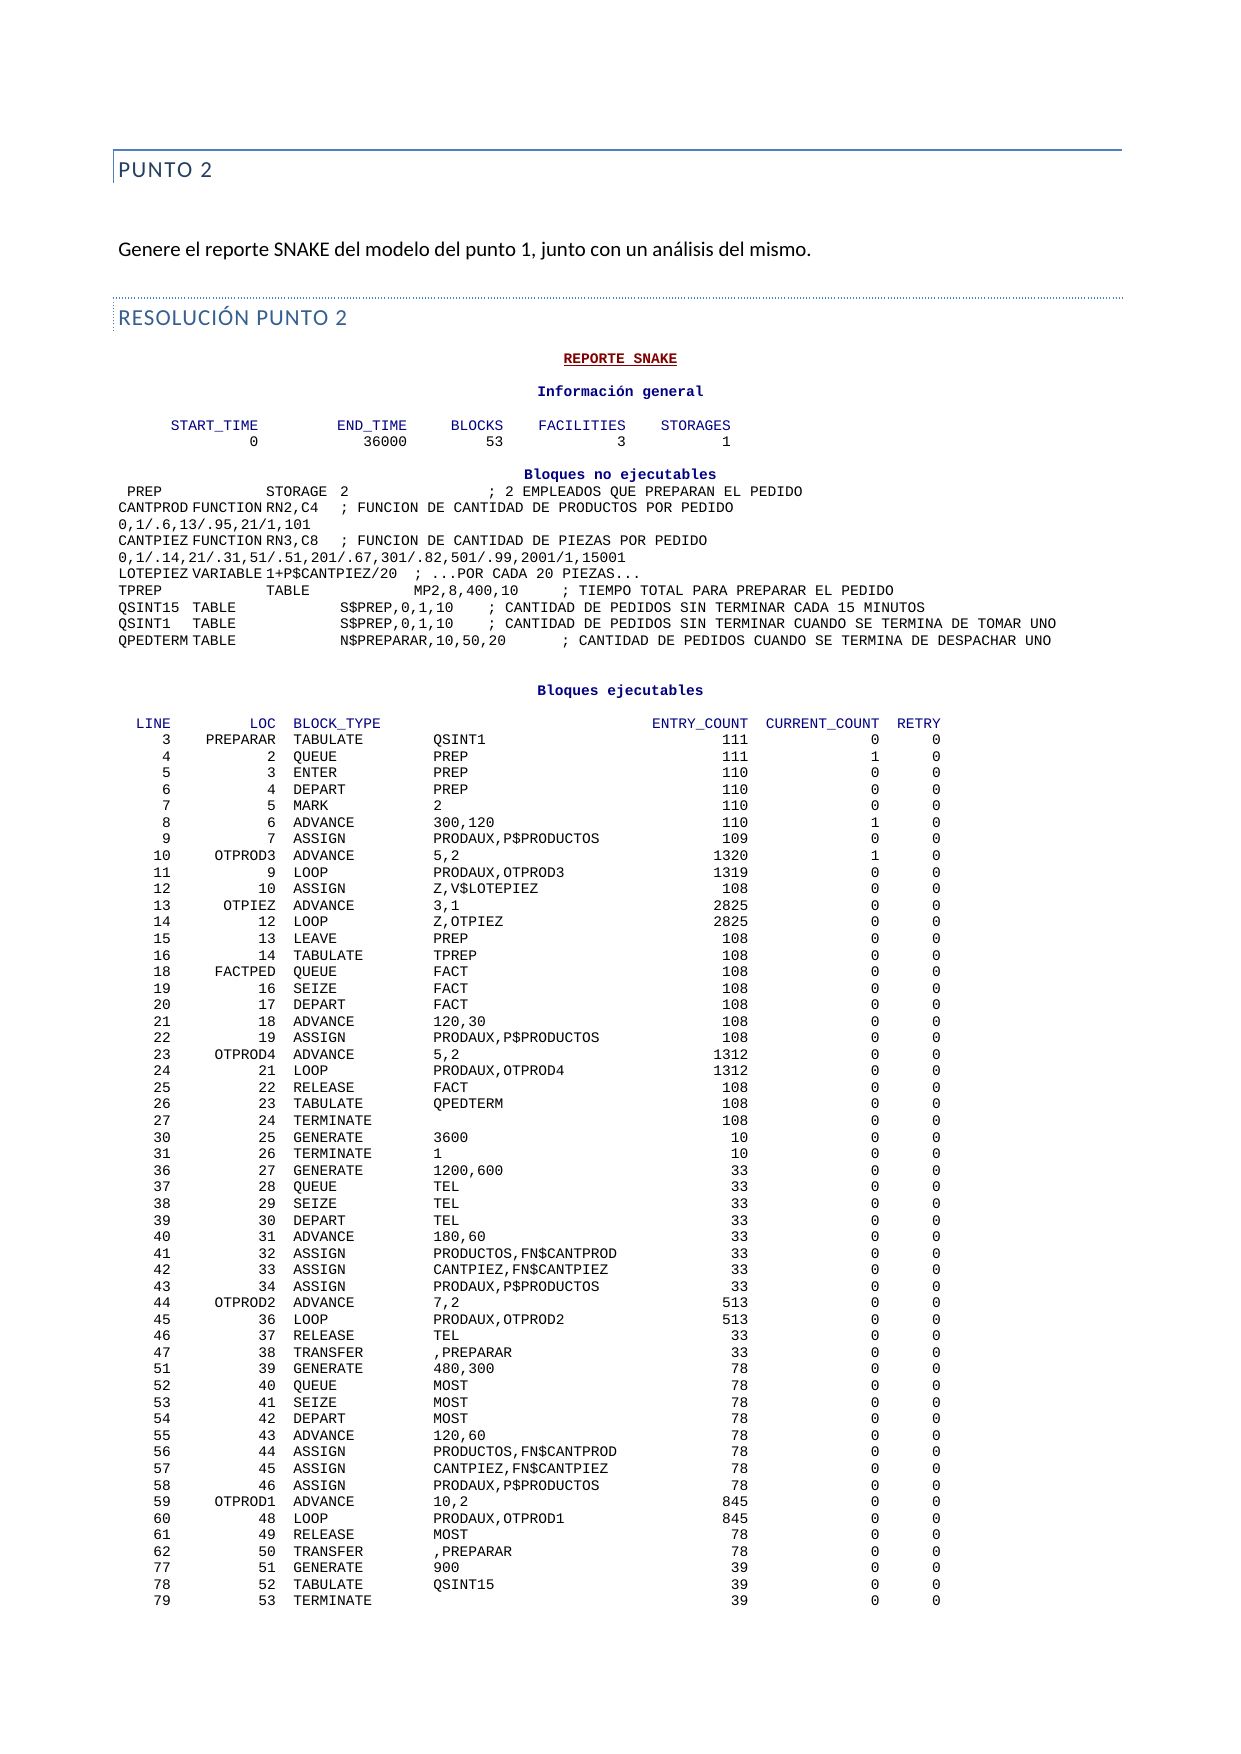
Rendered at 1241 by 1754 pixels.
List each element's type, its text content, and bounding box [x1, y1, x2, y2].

text 43 34 ASSIGN PRODAUX,P$PRODUCTOS 33 0 0 [118, 1279, 1122, 1296]
text 21 18 ADVANCE 120,30 108 0 0 [118, 1014, 1122, 1031]
text LINE LOC BLOCK_TYPE ENTRY_COUNT CURRENT_COUNT RETRY [118, 716, 1122, 732]
text 36 27 GENERATE 1200,600 33 0 0 [118, 1163, 1122, 1179]
text 58 46 ASSIGN PRODAUX,P$PRODUCTOS 78 0 0 [118, 1478, 1122, 1494]
text 0,1/.14,21/.31,51/.51,201/.67,301/.82,501/.99,2001/1,15001 [118, 550, 1122, 567]
text 16 14 TABULATE TPREP 108 0 0 [118, 948, 1122, 964]
text 61 49 RELEASE MOST 78 0 0 [118, 1527, 1122, 1544]
text 40 31 ADVANCE 180,60 33 0 0 [118, 1229, 1122, 1246]
text 44 OTPROD2 ADVANCE 7,2 513 0 0 [118, 1296, 1122, 1312]
text 3 PREPARAR TABULATE QSINT1 111 0 0 [118, 732, 1122, 749]
text 47 38 TRANSFER ,PREPARAR 33 0 0 [118, 1345, 1122, 1362]
text 5 3 ENTER PREP 110 0 0 [118, 766, 1122, 782]
text 27 24 TERMINATE 108 0 0 [118, 1113, 1122, 1130]
text 59 OTPROD1 ADVANCE 10,2 845 0 0 [118, 1494, 1122, 1511]
text Bloques ejecutables [118, 683, 1122, 699]
text 0 36000 53 3 1 [118, 434, 1122, 451]
text 9 7 ASSIGN PRODAUX,P$PRODUCTOS 109 0 0 [118, 832, 1122, 848]
text 23 OTPROD4 ADVANCE 5,2 1312 0 0 [118, 1047, 1122, 1064]
text PREP STORAGE 2 ; 2 EMPLEADOS QUE PREPARAN EL PEDIDO [118, 484, 1122, 501]
text TPREP TABLE MP2,8,400,10 ; TIEMPO TOTAL PARA PREPARAR EL PEDIDO [118, 583, 1122, 600]
text Genere el reporte SNAKE del modelo del punto 1, junto con un análisis del mismo. [118, 237, 1122, 262]
text 51 39 GENERATE 480,300 78 0 0 [118, 1362, 1122, 1378]
text 8 6 ADVANCE 300,120 110 1 0 [118, 815, 1122, 832]
text 10 OTPROD3 ADVANCE 5,2 1320 1 0 [118, 848, 1122, 865]
text 52 40 QUEUE MOST 78 0 0 [118, 1378, 1122, 1395]
text 77 51 GENERATE 900 39 0 0 [118, 1561, 1122, 1577]
text QPEDTERM TABLE N$PREPARAR,10,50,20 ; CANTIDAD DE PEDIDOS CUANDO SE TERMINA DE DESPACHAR UNO [118, 633, 1122, 649]
text 41 32 ASSIGN PRODUCTOS,FN$CANTPROD 33 0 0 [118, 1246, 1122, 1262]
text CANTPROD FUNCTION RN2,C4 ; FUNCION DE CANTIDAD DE PRODUCTOS POR PEDIDO [118, 501, 1122, 517]
text 53 41 SEIZE MOST 78 0 0 [118, 1395, 1122, 1411]
text 42 33 ASSIGN CANTPIEZ,FN$CANTPIEZ 33 0 0 [118, 1262, 1122, 1279]
text 37 28 QUEUE TEL 33 0 0 [118, 1179, 1122, 1196]
text 13 OTPIEZ ADVANCE 3,1 2825 0 0 [118, 898, 1122, 914]
text 54 42 DEPART MOST 78 0 0 [118, 1411, 1122, 1428]
text 79 53 TERMINATE 39 0 0 [118, 1594, 1122, 1610]
text 46 37 RELEASE TEL 33 0 0 [118, 1329, 1122, 1345]
text 22 19 ASSIGN PRODAUX,P$PRODUCTOS 108 0 0 [118, 1031, 1122, 1047]
text 7 5 MARK 2 110 0 0 [118, 799, 1122, 815]
text CANTPIEZ FUNCTION RN3,C8 ; FUNCION DE CANTIDAD DE PIEZAS POR PEDIDO [118, 534, 1122, 550]
text REPORTE SNAKE [118, 351, 1122, 368]
text 20 17 DEPART FACT 108 0 0 [118, 997, 1122, 1014]
text 39 30 DEPART TEL 33 0 0 [118, 1213, 1122, 1229]
text 56 44 ASSIGN PRODUCTOS,FN$CANTPROD 78 0 0 [118, 1444, 1122, 1461]
text 78 52 TABULATE QSINT15 39 0 0 [118, 1577, 1122, 1594]
text 14 12 LOOP Z,OTPIEZ 2825 0 0 [118, 914, 1122, 931]
text 45 36 LOOP PRODAUX,OTPROD2 513 0 0 [118, 1312, 1122, 1329]
text 62 50 TRANSFER ,PREPARAR 78 0 0 [118, 1544, 1122, 1561]
text 4 2 QUEUE PREP 111 1 0 [118, 749, 1122, 766]
text LOTEPIEZ VARIABLE 1+P$CANTPIEZ/20 ; ...POR CADA 20 PIEZAS... [118, 567, 1122, 583]
text 0,1/.6,13/.95,21/1,101 [118, 517, 1122, 534]
subtitle Resolución punto 2 [112, 297, 1122, 331]
text 25 22 RELEASE FACT 108 0 0 [118, 1080, 1122, 1097]
subtitle Punto 2 [114, 151, 1122, 183]
text 30 25 GENERATE 3600 10 0 0 [118, 1130, 1122, 1146]
text 55 43 ADVANCE 120,60 78 0 0 [118, 1428, 1122, 1444]
text 57 45 ASSIGN CANTPIEZ,FN$CANTPIEZ 78 0 0 [118, 1461, 1122, 1478]
text Información general [118, 384, 1122, 401]
text 24 21 LOOP PRODAUX,OTPROD4 1312 0 0 [118, 1064, 1122, 1080]
text Bloques no ejecutables [118, 467, 1122, 484]
text 31 26 TERMINATE 1 10 0 0 [118, 1146, 1122, 1163]
text 6 4 DEPART PREP 110 0 0 [118, 782, 1122, 799]
text 11 9 LOOP PRODAUX,OTPROD3 1319 0 0 [118, 865, 1122, 881]
text 19 16 SEIZE FACT 108 0 0 [118, 981, 1122, 997]
text 38 29 SEIZE TEL 33 0 0 [118, 1196, 1122, 1213]
text 26 23 TABULATE QPEDTERM 108 0 0 [118, 1097, 1122, 1113]
text 60 48 LOOP PRODAUX,OTPROD1 845 0 0 [118, 1511, 1122, 1527]
text QSINT15 TABLE S$PREP,0,1,10 ; CANTIDAD DE PEDIDOS SIN TERMINAR CADA 15 MINUTOS [118, 600, 1122, 616]
text QSINT1 TABLE S$PREP,0,1,10 ; CANTIDAD DE PEDIDOS SIN TERMINAR CUANDO SE TERMINA DE TOMAR UNO [118, 616, 1122, 633]
text 12 10 ASSIGN Z,V$LOTEPIEZ 108 0 0 [118, 881, 1122, 898]
text START_TIME END_TIME BLOCKS FACILITIES STORAGES [118, 418, 1122, 434]
text 15 13 LEAVE PREP 108 0 0 [118, 931, 1122, 948]
text 18 FACTPED QUEUE FACT 108 0 0 [118, 964, 1122, 981]
